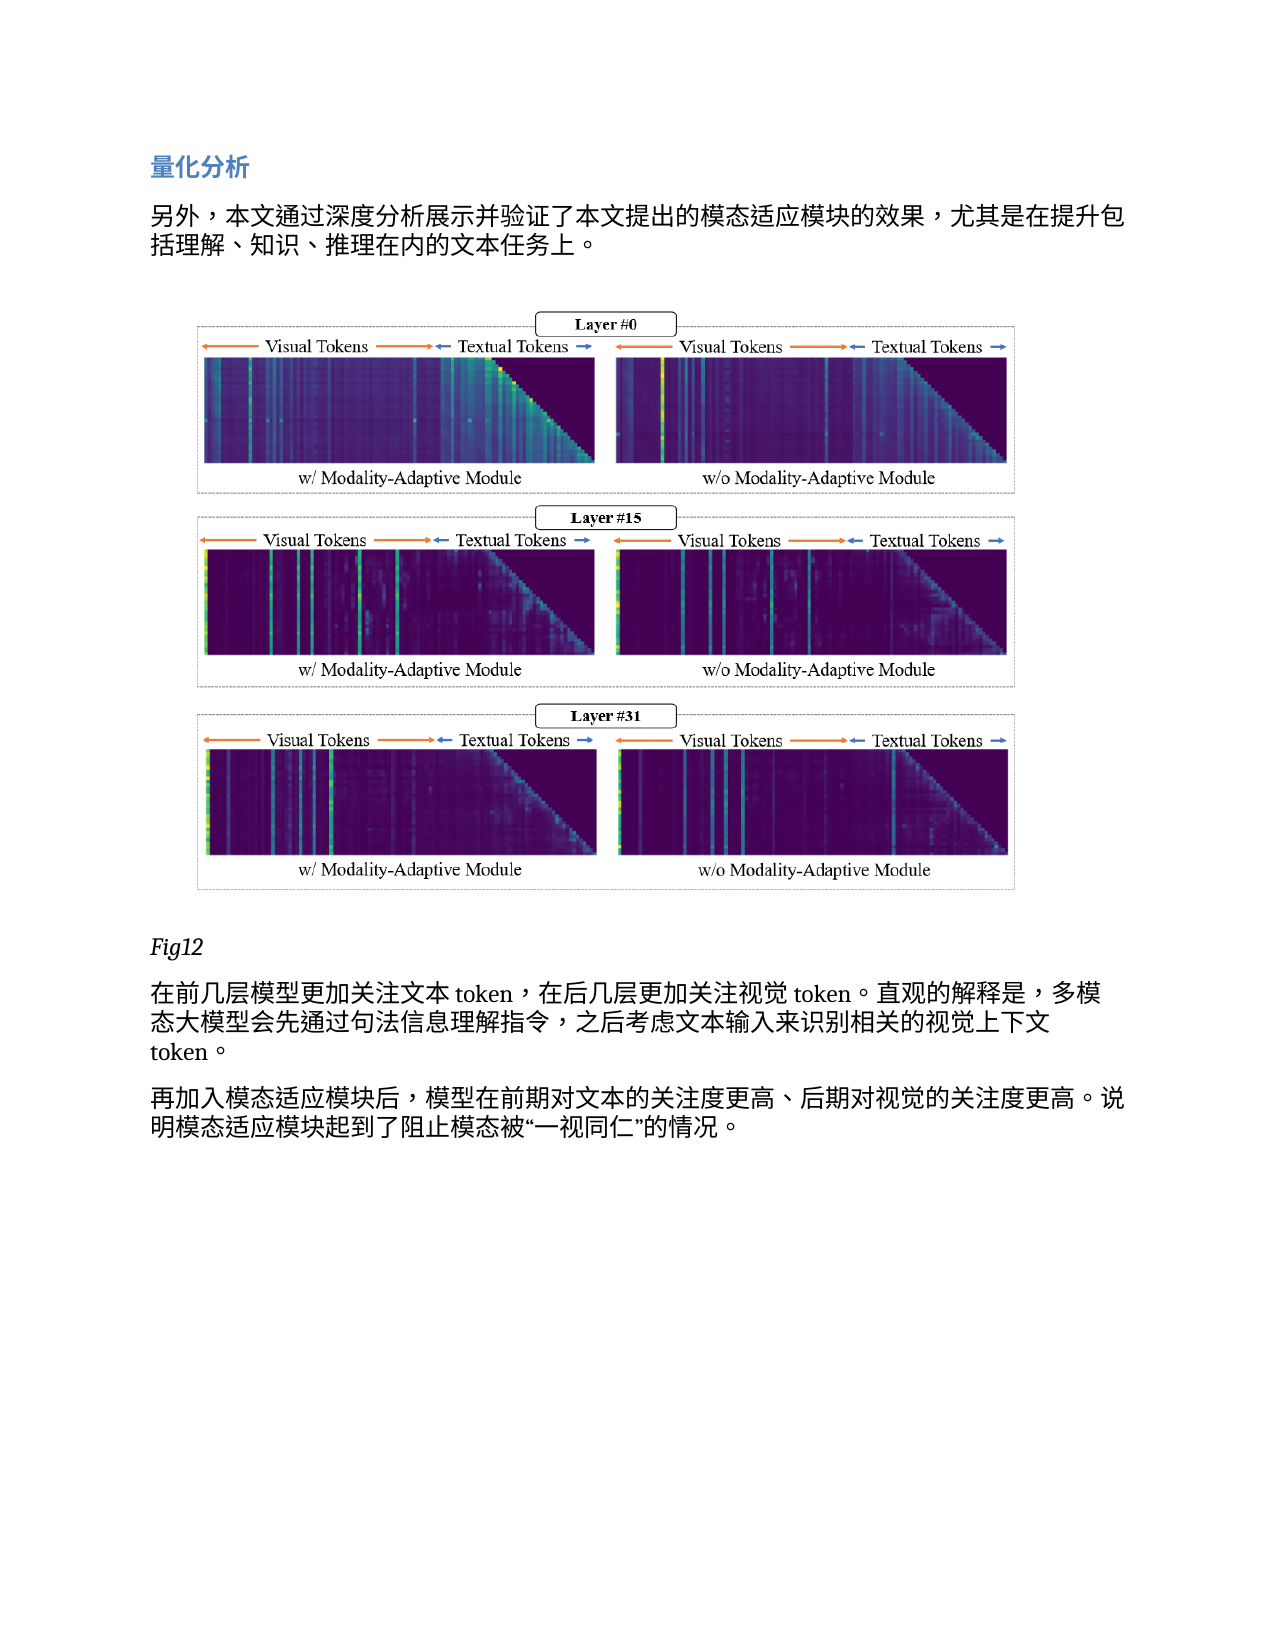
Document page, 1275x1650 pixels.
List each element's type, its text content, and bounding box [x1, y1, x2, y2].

text 在前几层模型更加关注文本token，在后几层更加关注视觉token。直观的解释是，多模态大模型会先通过句法信息理解指令，之后考虑文本输入来识别相关的视觉上下文token。 [150, 980, 1125, 1066]
subtitle 量化分析 [150, 150, 1125, 184]
text Fig12 [150, 932, 1125, 961]
text 再加入模态适应模块后，模型在前期对文本的关注度更高、后期对视觉的关注度更高。说明模态适应模块起到了阻止模态被“一视同仁”的情况。 [150, 1085, 1125, 1142]
text 另外，本文通过深度分析展示并验证了本文提出的模态适应模块的效果，尤其是在提升包括理解、知识、推理在内的文本任务上。 [150, 203, 1125, 260]
picture [168, 279, 1044, 912]
